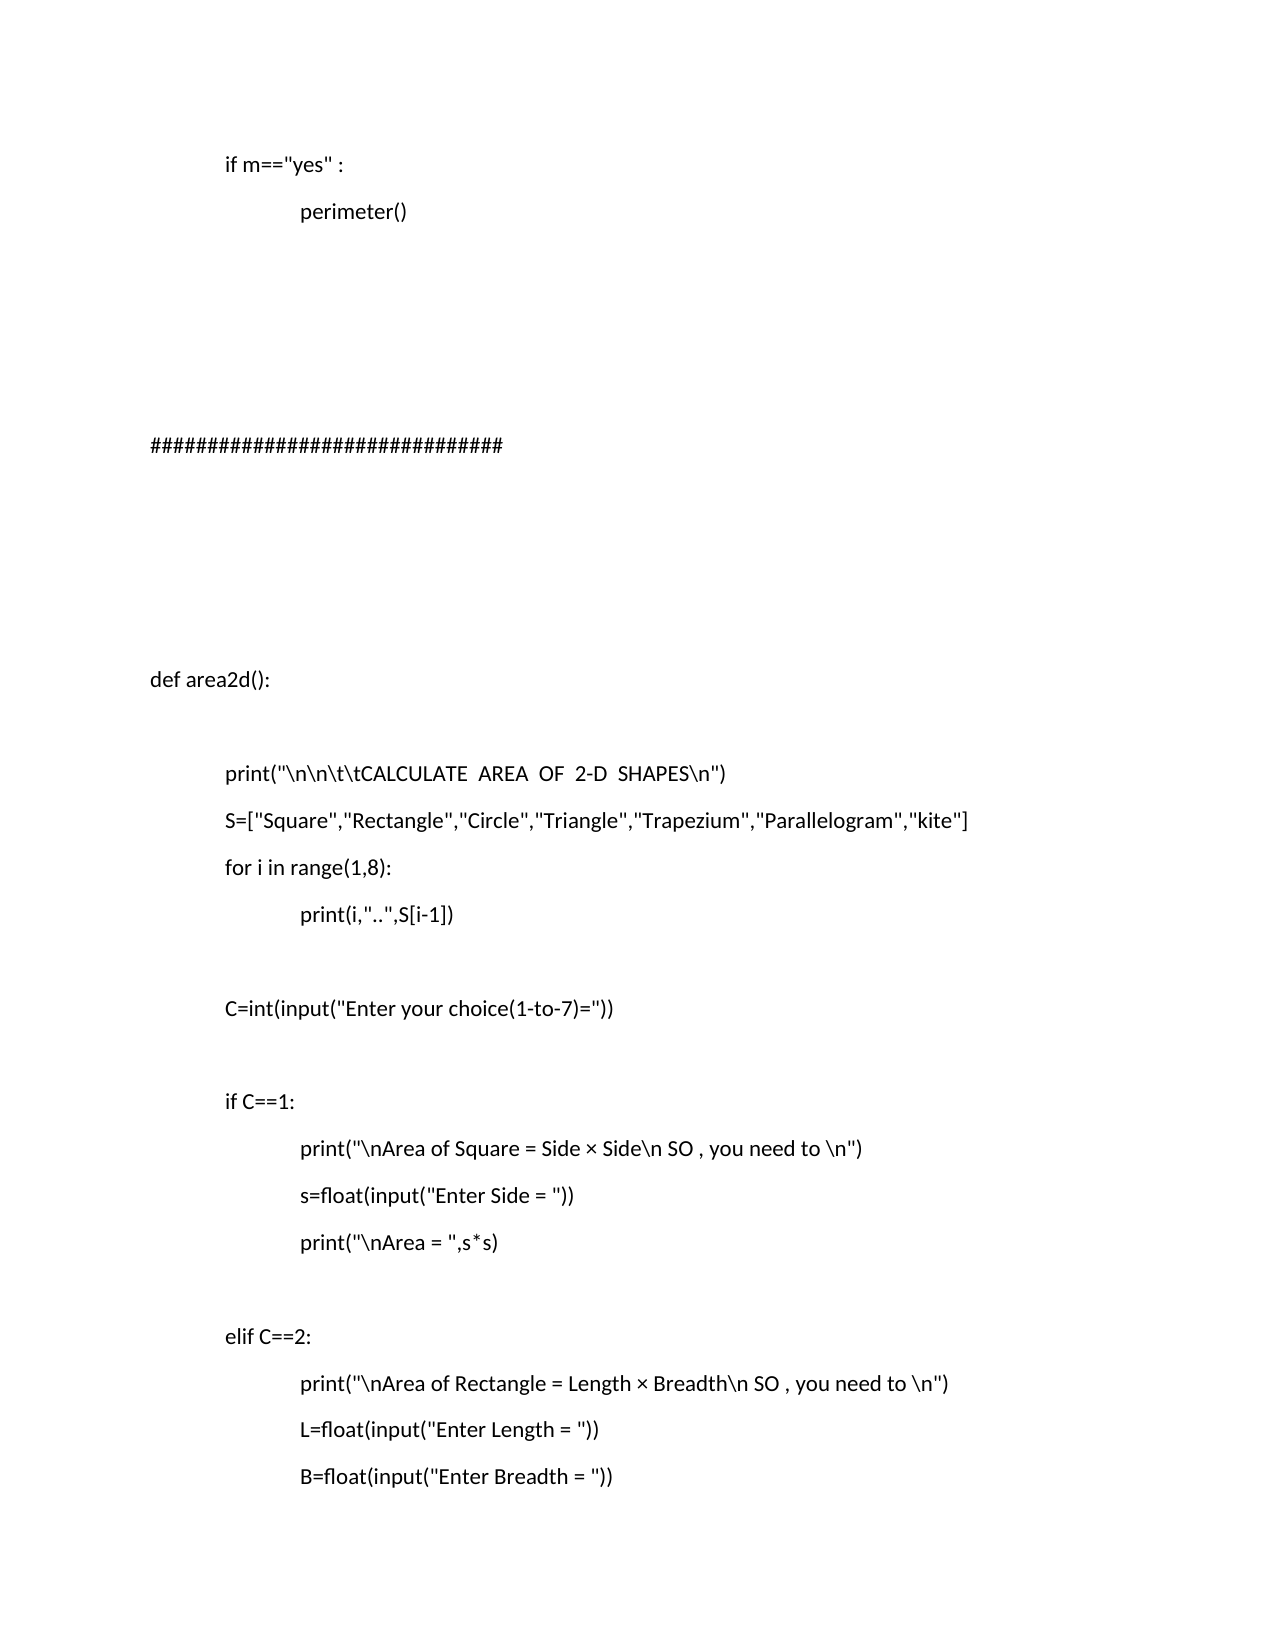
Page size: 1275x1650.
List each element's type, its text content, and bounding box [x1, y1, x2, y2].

text C=int(input("Enter your choice(1-to-7)=")) [150, 994, 1125, 1022]
text if m=="yes" : [150, 150, 1125, 178]
text print("\nArea of Rectangle = Length × Breadth\n SO , you need to \n") [150, 1369, 1125, 1397]
text elif C==2: [150, 1322, 1125, 1350]
text for i in range(1,8): [150, 853, 1125, 881]
text B=float(input("Enter Breadth = ")) [150, 1462, 1125, 1491]
text ############################### [150, 431, 1125, 459]
text perimeter() [150, 197, 1125, 225]
text def area2d(): [150, 666, 1125, 694]
text print("\nArea = ",s*s) [150, 1228, 1125, 1256]
text print(i,"..",S[i-1]) [150, 900, 1125, 928]
text L=float(input("Enter Length = ")) [150, 1416, 1125, 1444]
text S=["Square","Rectangle","Circle","Triangle","Trapezium","Parallelogram","kite"] [150, 806, 1125, 834]
text if C==1: [150, 1087, 1125, 1116]
text print("\nArea of Square = Side × Side\n SO , you need to \n") [150, 1134, 1125, 1162]
text print("\n\n\t\tCALCULATE AREA OF 2-D SHAPES\n") [150, 759, 1125, 787]
text s=float(input("Enter Side = ")) [150, 1181, 1125, 1209]
